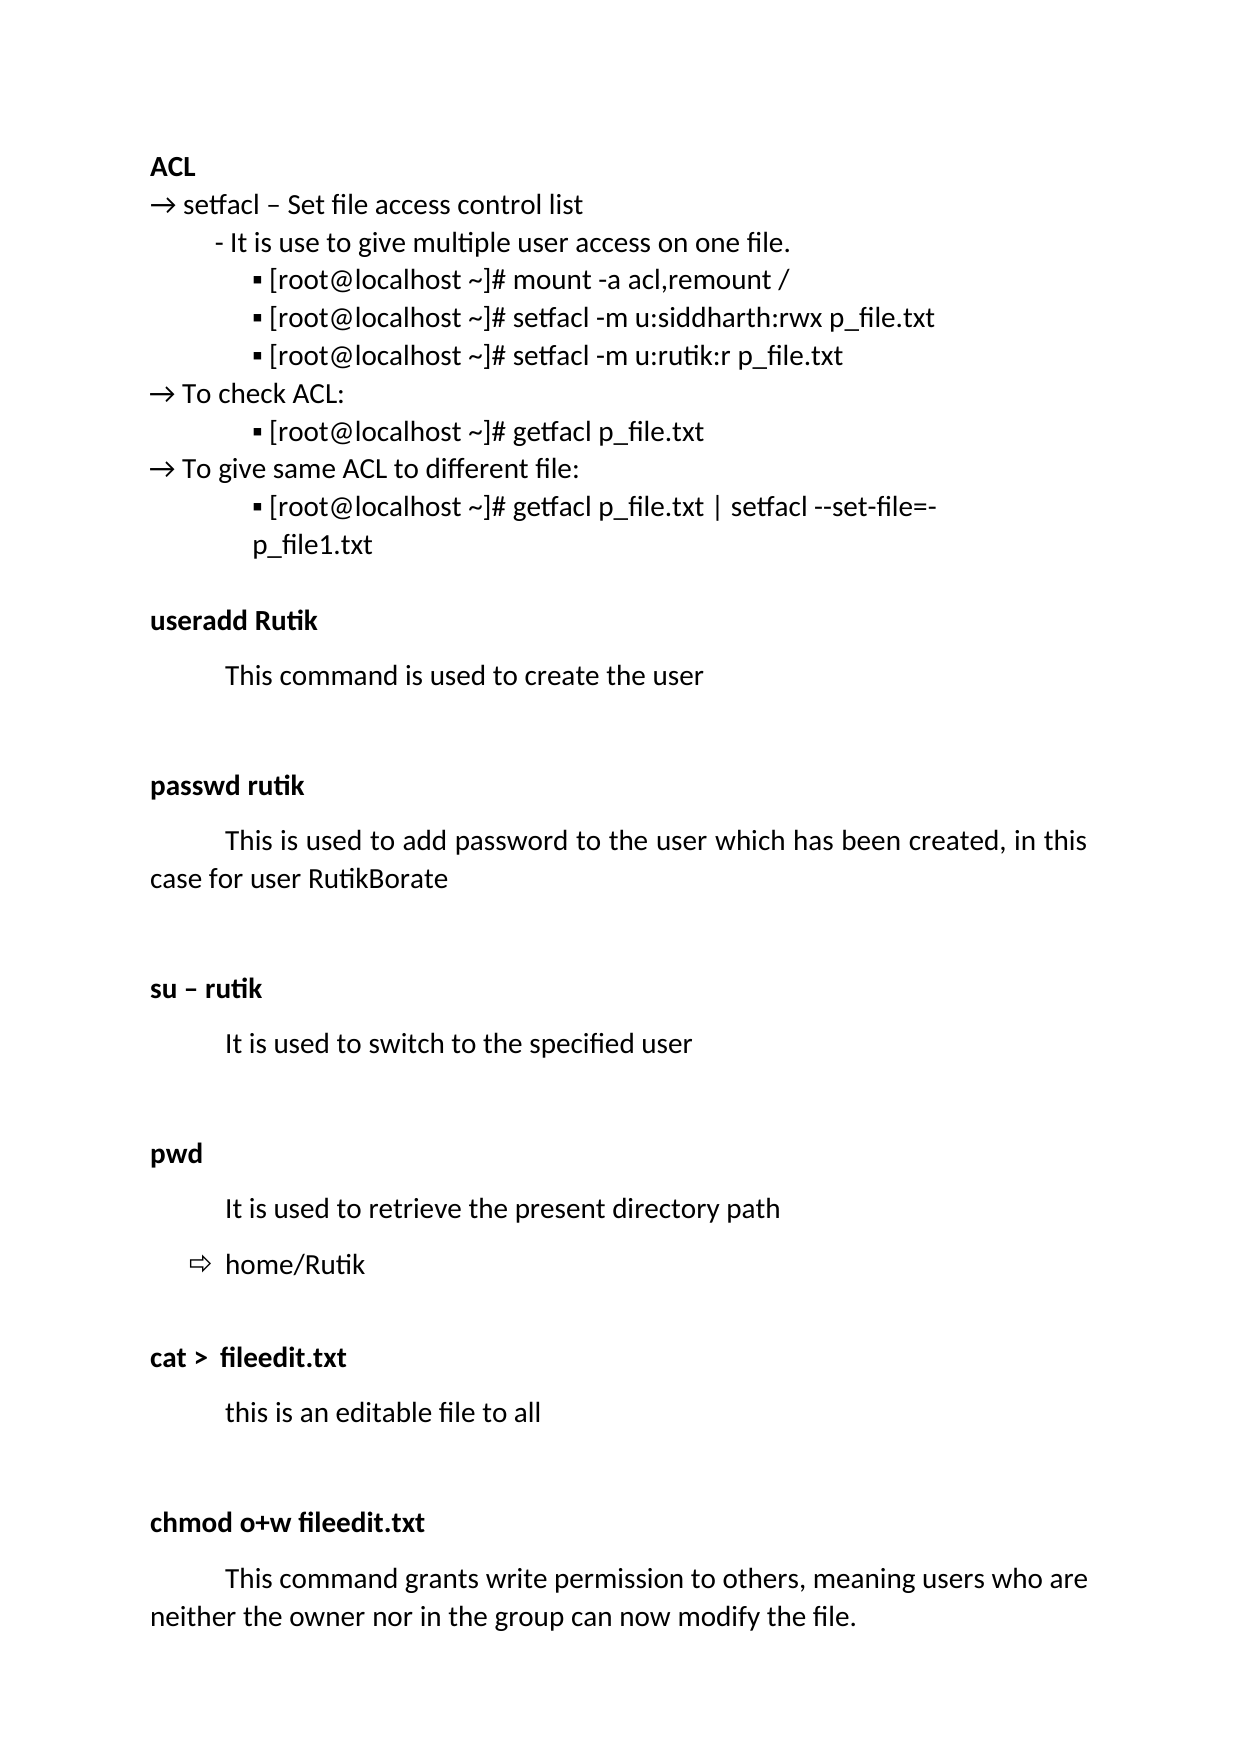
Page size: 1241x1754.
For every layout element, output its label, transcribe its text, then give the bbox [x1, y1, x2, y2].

subtitle ▪ [root@localhost ~]# getfacl p_file.txt | setfacl --set-file=- [150, 488, 1111, 524]
text It is used to switch to the specified user [225, 1025, 1111, 1061]
subtitle ▪ [root@localhost ~]# mount -a acl,remount / [150, 261, 1111, 297]
text This command is used to create the user [225, 657, 1111, 692]
text This is used to add password to the user which has been created, in this case for user RutikBorate [150, 822, 1111, 896]
text This command grants write permission to others, meaning users who are neither the owner nor in the group can now modify the file. [150, 1560, 1091, 1633]
subtitle → To give same ACL to different file: [149, 451, 1111, 486]
subtitle → setfacl – Set file access control list [150, 186, 1111, 221]
subtitle cat > fileedit.txt [150, 1339, 1111, 1375]
subtitle ▪ [root@localhost ~]# getfacl p_file.txt [150, 413, 1111, 448]
list home/Rutik [187, 1246, 1111, 1282]
subtitle passwd rutik [150, 767, 1111, 803]
subtitle p_file1.txt [150, 526, 1111, 562]
subtitle su – rutik [150, 970, 1111, 1006]
subtitle useradd Rutik [150, 602, 1111, 637]
text It is used to retrieve the present directory path [225, 1191, 1111, 1226]
subtitle chmod o+w fileedit.txt [150, 1504, 1111, 1540]
subtitle ACL [150, 148, 1111, 184]
subtitle ▪ [root@localhost ~]# setfacl -m u:siddharth:rwx p_file.txt [150, 299, 1111, 335]
subtitle - It is use to give multiple user access on one file. [150, 224, 1111, 259]
subtitle → To check ACL: [149, 375, 1111, 411]
text this is an editable file to all [225, 1394, 1111, 1430]
subtitle pwd [150, 1135, 1111, 1171]
subtitle ▪ [root@localhost ~]# setfacl -m u:rutik:r p_file.txt [150, 337, 1111, 373]
